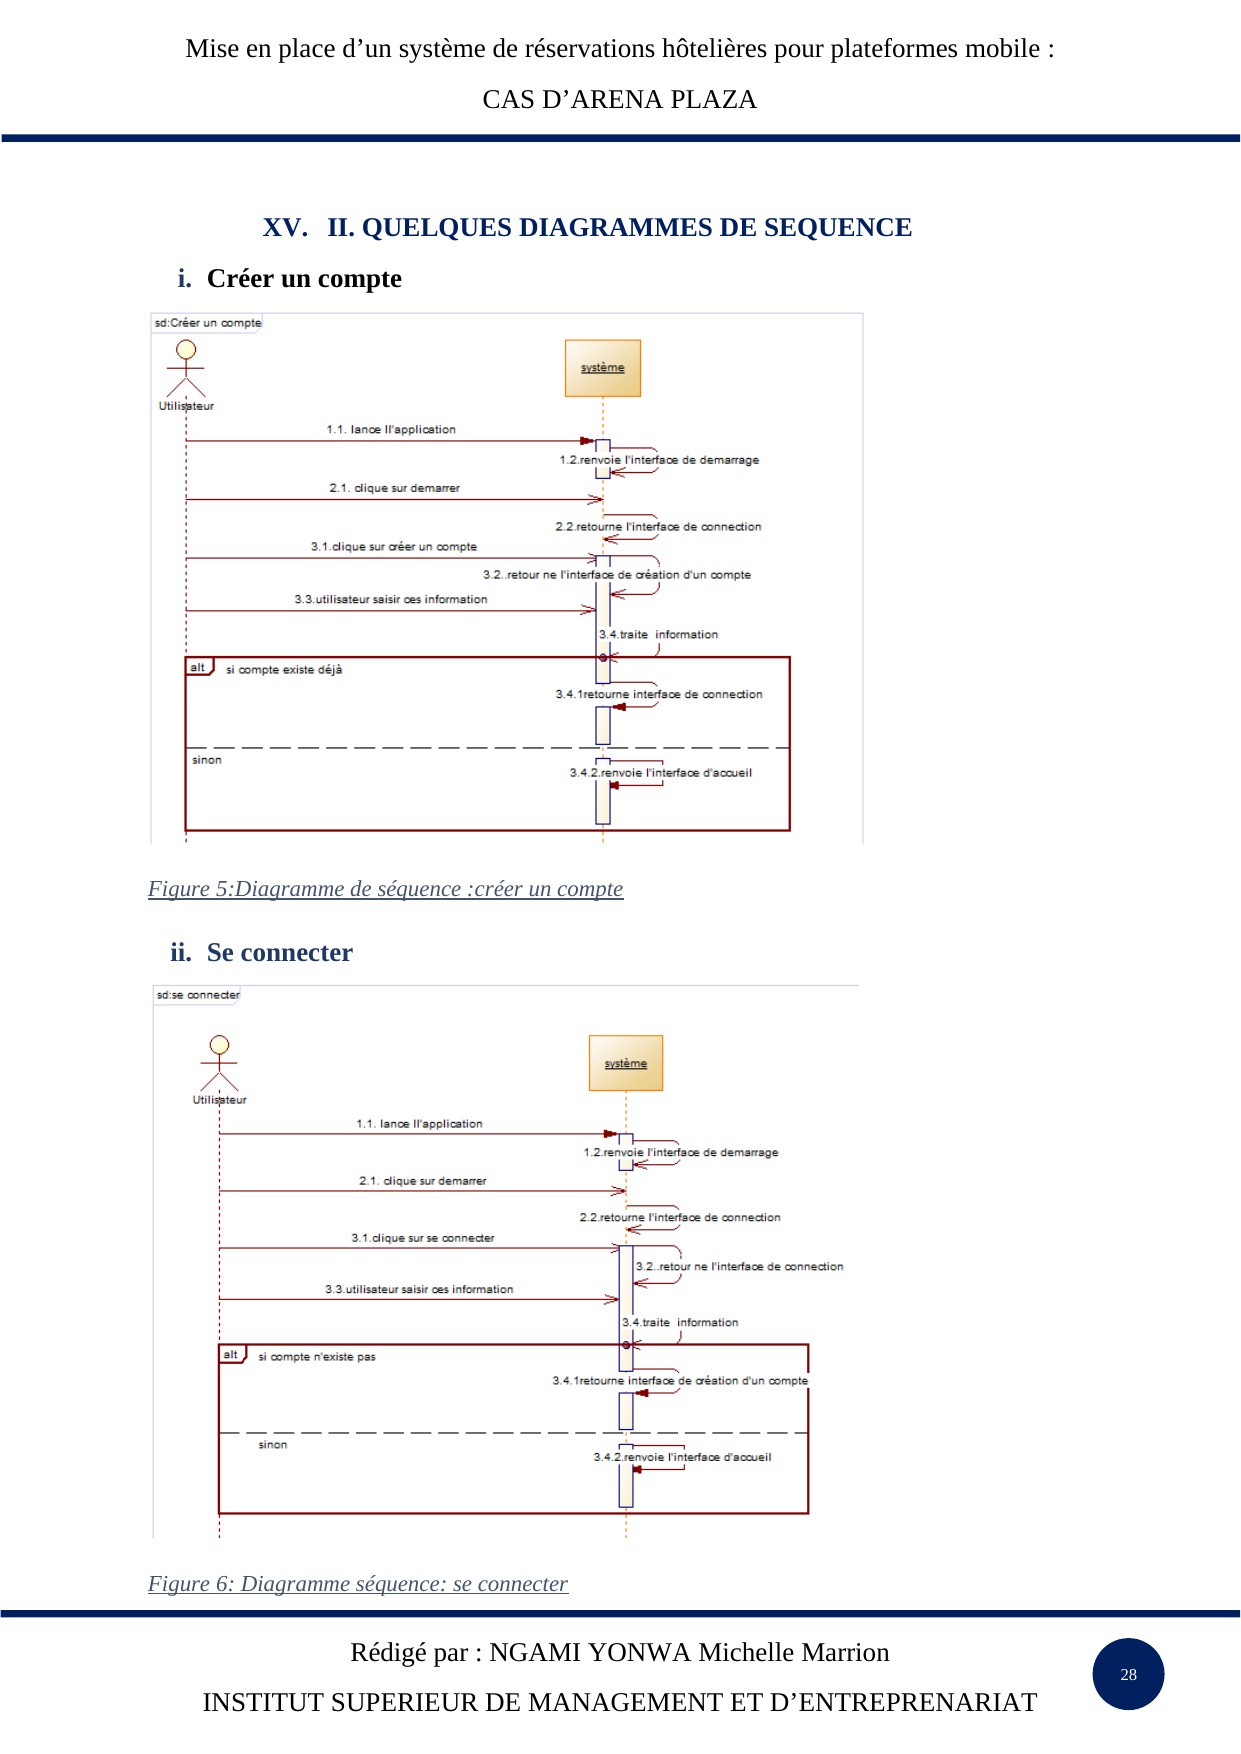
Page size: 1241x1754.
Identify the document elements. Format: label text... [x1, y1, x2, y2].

text II. QUELQUES DIAGRAMMES DE SEQUENCE [129, 211, 1093, 242]
picture [147, 308, 866, 844]
text Créer un compte [192, 262, 994, 293]
picture [147, 982, 860, 1538]
text Se connecter [192, 936, 994, 967]
